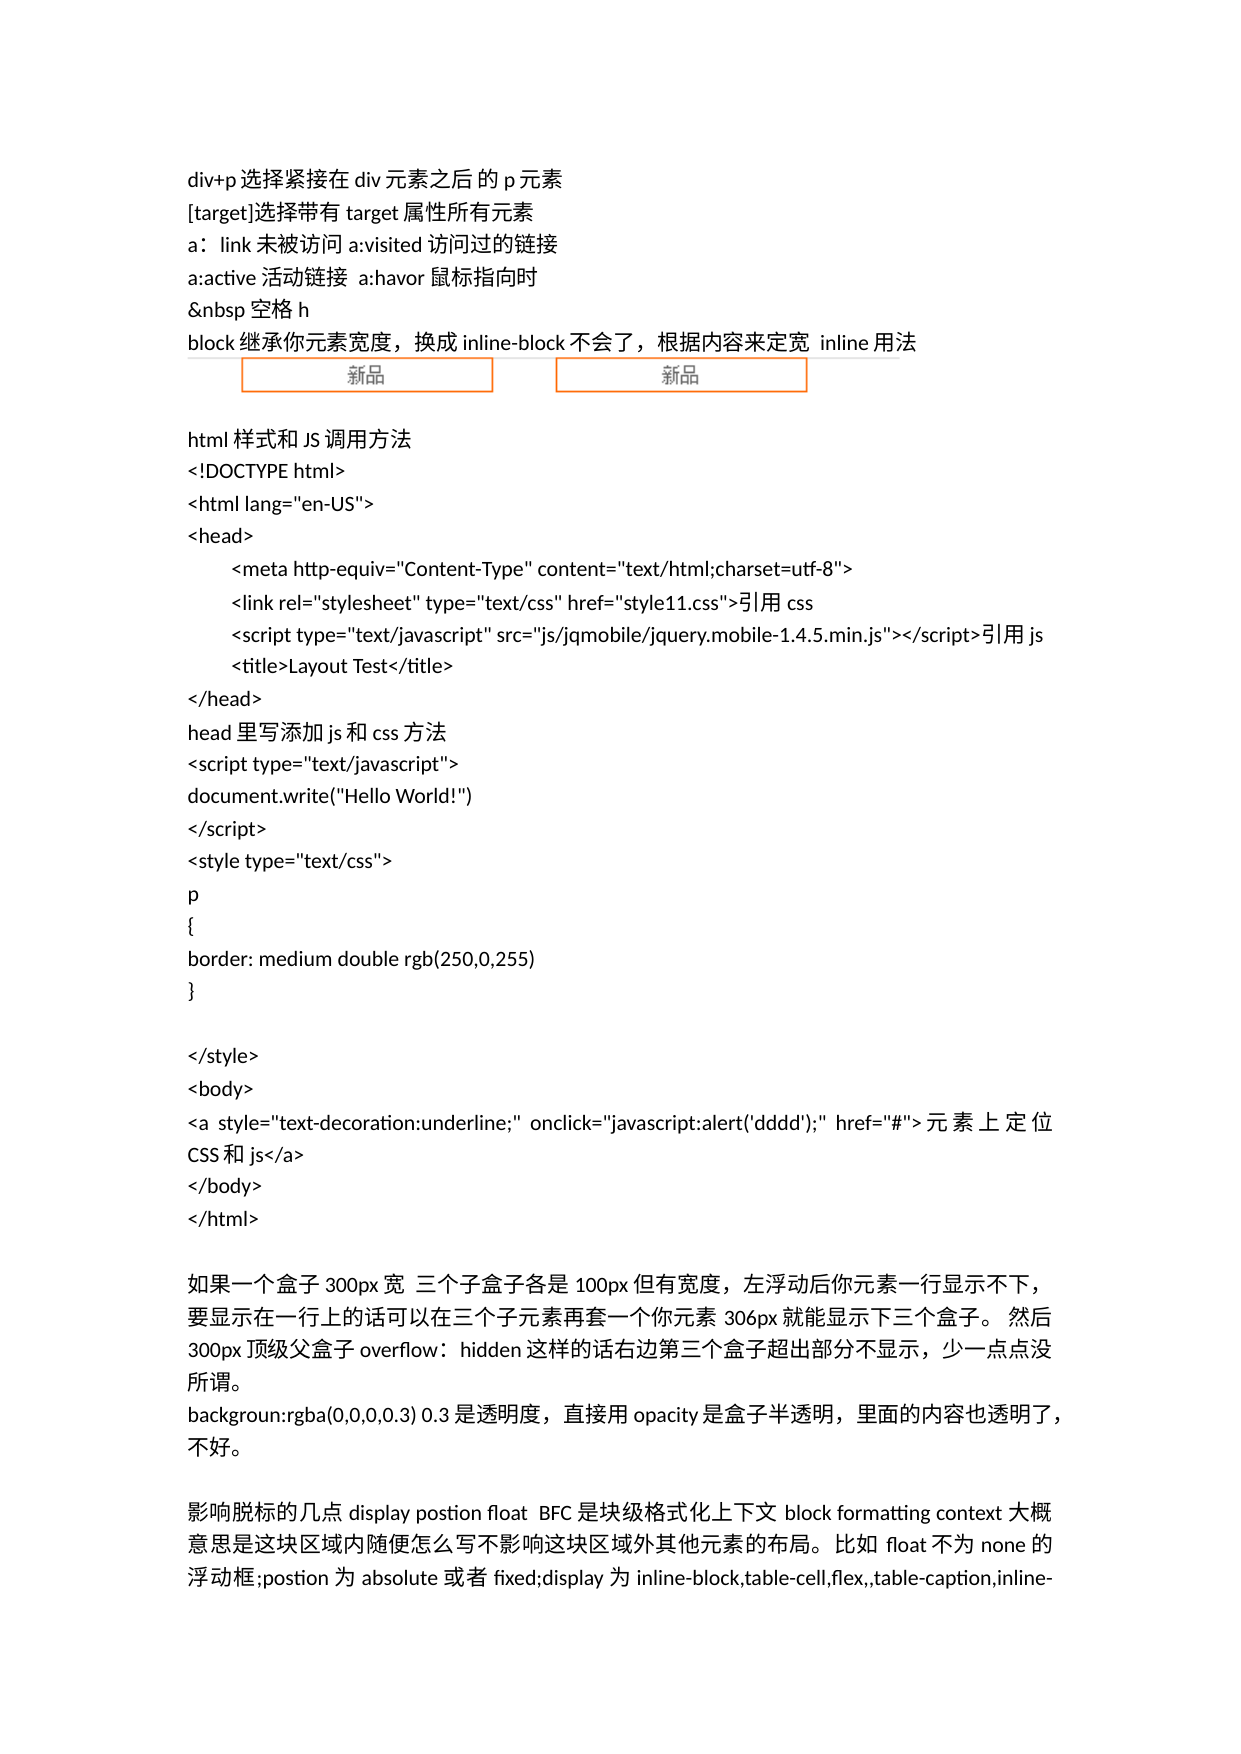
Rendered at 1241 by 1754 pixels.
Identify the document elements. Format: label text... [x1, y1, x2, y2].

text <meta http-equiv="Content-Type" content="text/html;charset=utf-8"> [187, 552, 1053, 584]
text document.write("Hello World!") [187, 779, 1053, 812]
text head里写添加js和css方法 [187, 714, 1053, 747]
text { [187, 909, 1053, 942]
text </style> [187, 1039, 1053, 1072]
text <script type="text/javascript"> [187, 747, 1053, 779]
text <link rel="stylesheet" type="text/css" href="style11.css">引用css [187, 584, 1053, 617]
text html样式和JS调用方法 [187, 422, 1053, 454]
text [187, 1494, 1053, 1592]
text a：link未被访问 a:visited访问过的链接 [187, 227, 1053, 259]
picture [187, 357, 900, 407]
text <style type="text/css"> [187, 844, 1053, 877]
text </head> [187, 682, 1053, 714]
text <script type="text/javascript" src="js/jqmobile/jquery.mobile-1.4.5.min.js"></script>引用js [187, 617, 1053, 649]
text <head> [187, 519, 1053, 552]
text <a style="text-decoration:underline;" onclick="javascript:alert('dddd');" href="#">元素上定位CSS和js</a> [187, 1104, 1053, 1169]
text backgroun:rgba(0,0,0,0.3) 0.3是透明度，直接用opacity是盒子半透明，里面的内容也透明了，不好。 [187, 1397, 1053, 1462]
text } [187, 974, 1053, 1007]
text </body> [187, 1169, 1053, 1202]
text a:active活动链接 a:havor鼠标指向时 [187, 259, 1053, 292]
text p [187, 877, 1053, 909]
text <body> [187, 1072, 1053, 1104]
text block继承你元素宽度，换成inline-block不会了，根据内容来定宽 inline用法 [187, 324, 1053, 357]
text <html lang="en-US"> [187, 487, 1053, 519]
text div+p选择紧接在div元素之后 的p元素 [187, 162, 1053, 194]
text <title>Layout Test</title> [187, 649, 1053, 682]
text &nbsp空格h [187, 292, 1053, 324]
text border: medium double rgb(250,0,255) [187, 942, 1053, 974]
text <!DOCTYPE html> [187, 454, 1053, 487]
text </html> [187, 1202, 1053, 1234]
text </script> [187, 812, 1053, 844]
text [target]选择带有target属性所有元素 [187, 194, 1053, 227]
text 如果一个盒子300px宽 三个子盒子各是100px但有宽度，左浮动后你元素一行显示不下，要显示在一行上的话可以在三个子元素再套一个你元素306px就能显示下三个盒子。 然后300px顶级父盒子overflow：hidden 这样的话右边第三个盒子超出部分不显示，少一点点没所谓。 [187, 1267, 1053, 1397]
